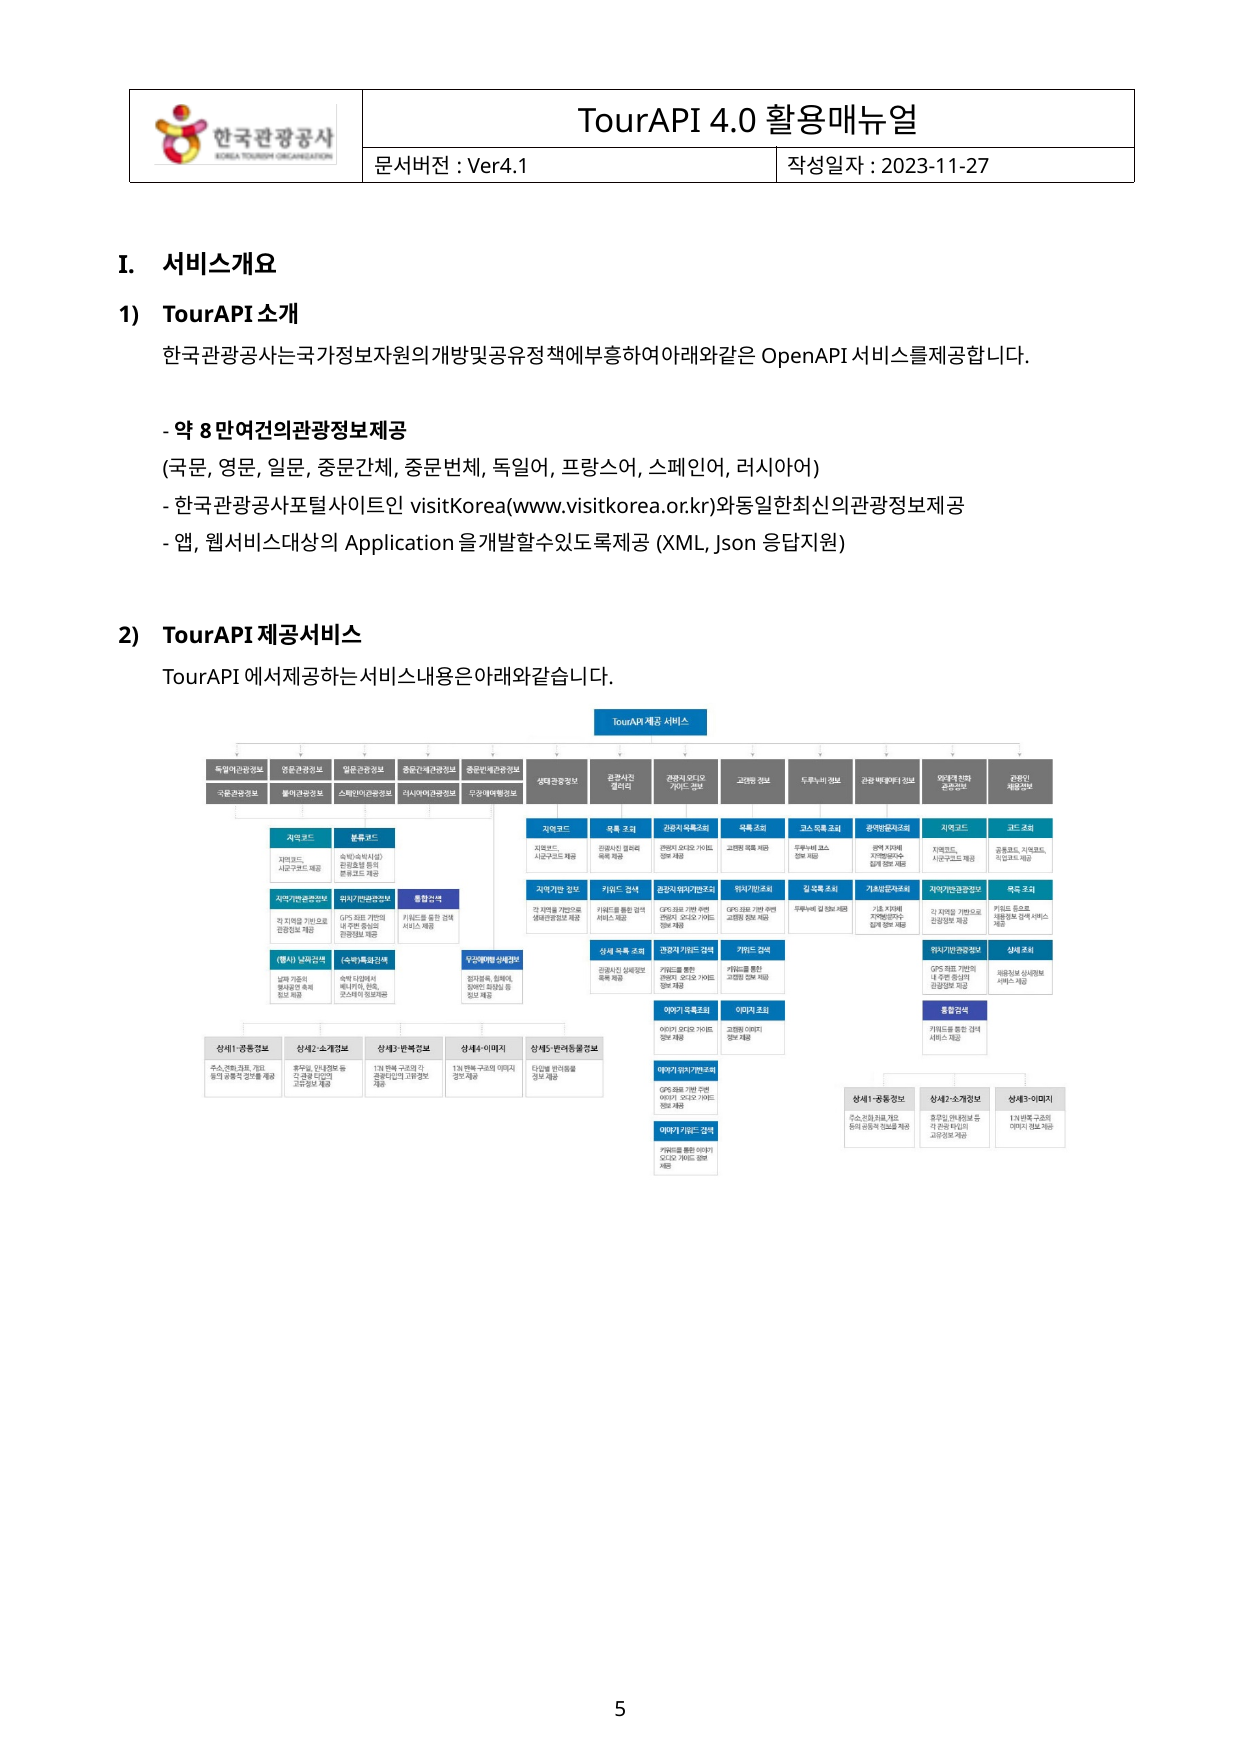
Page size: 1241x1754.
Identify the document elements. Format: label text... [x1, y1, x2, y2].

text - 앱, 웹서비스대상의 Application을개발할수있도록제공 (XML, Json 응답지원) [154, 523, 1130, 561]
picture [154, 104, 338, 167]
subtitle TourAPI소개 [110, 292, 1130, 333]
subtitle 서비스개요 [110, 242, 1130, 281]
text TourAPI에서제공하는서비스내용은아래와같습니다. [154, 654, 1130, 694]
text - 한국관광공사포털사이트인 visitKorea(www.visitkorea.or.kr)와동일한최신의관광정보제공 [154, 486, 1130, 523]
picture [162, 693, 1095, 1184]
subtitle TourAPI제공서비스 [110, 613, 1130, 654]
text - 약 8만여건의관광정보제공 [154, 411, 1130, 448]
text 한국관광공사는국가정보자원의개방및공유정책에부흥하여아래와같은OpenAPI서비스를제공합니다. [154, 333, 1130, 373]
text (국문, 영문, 일문, 중문간체, 중문번체, 독일어, 프랑스어, 스페인어, 러시아어) [154, 448, 1130, 486]
